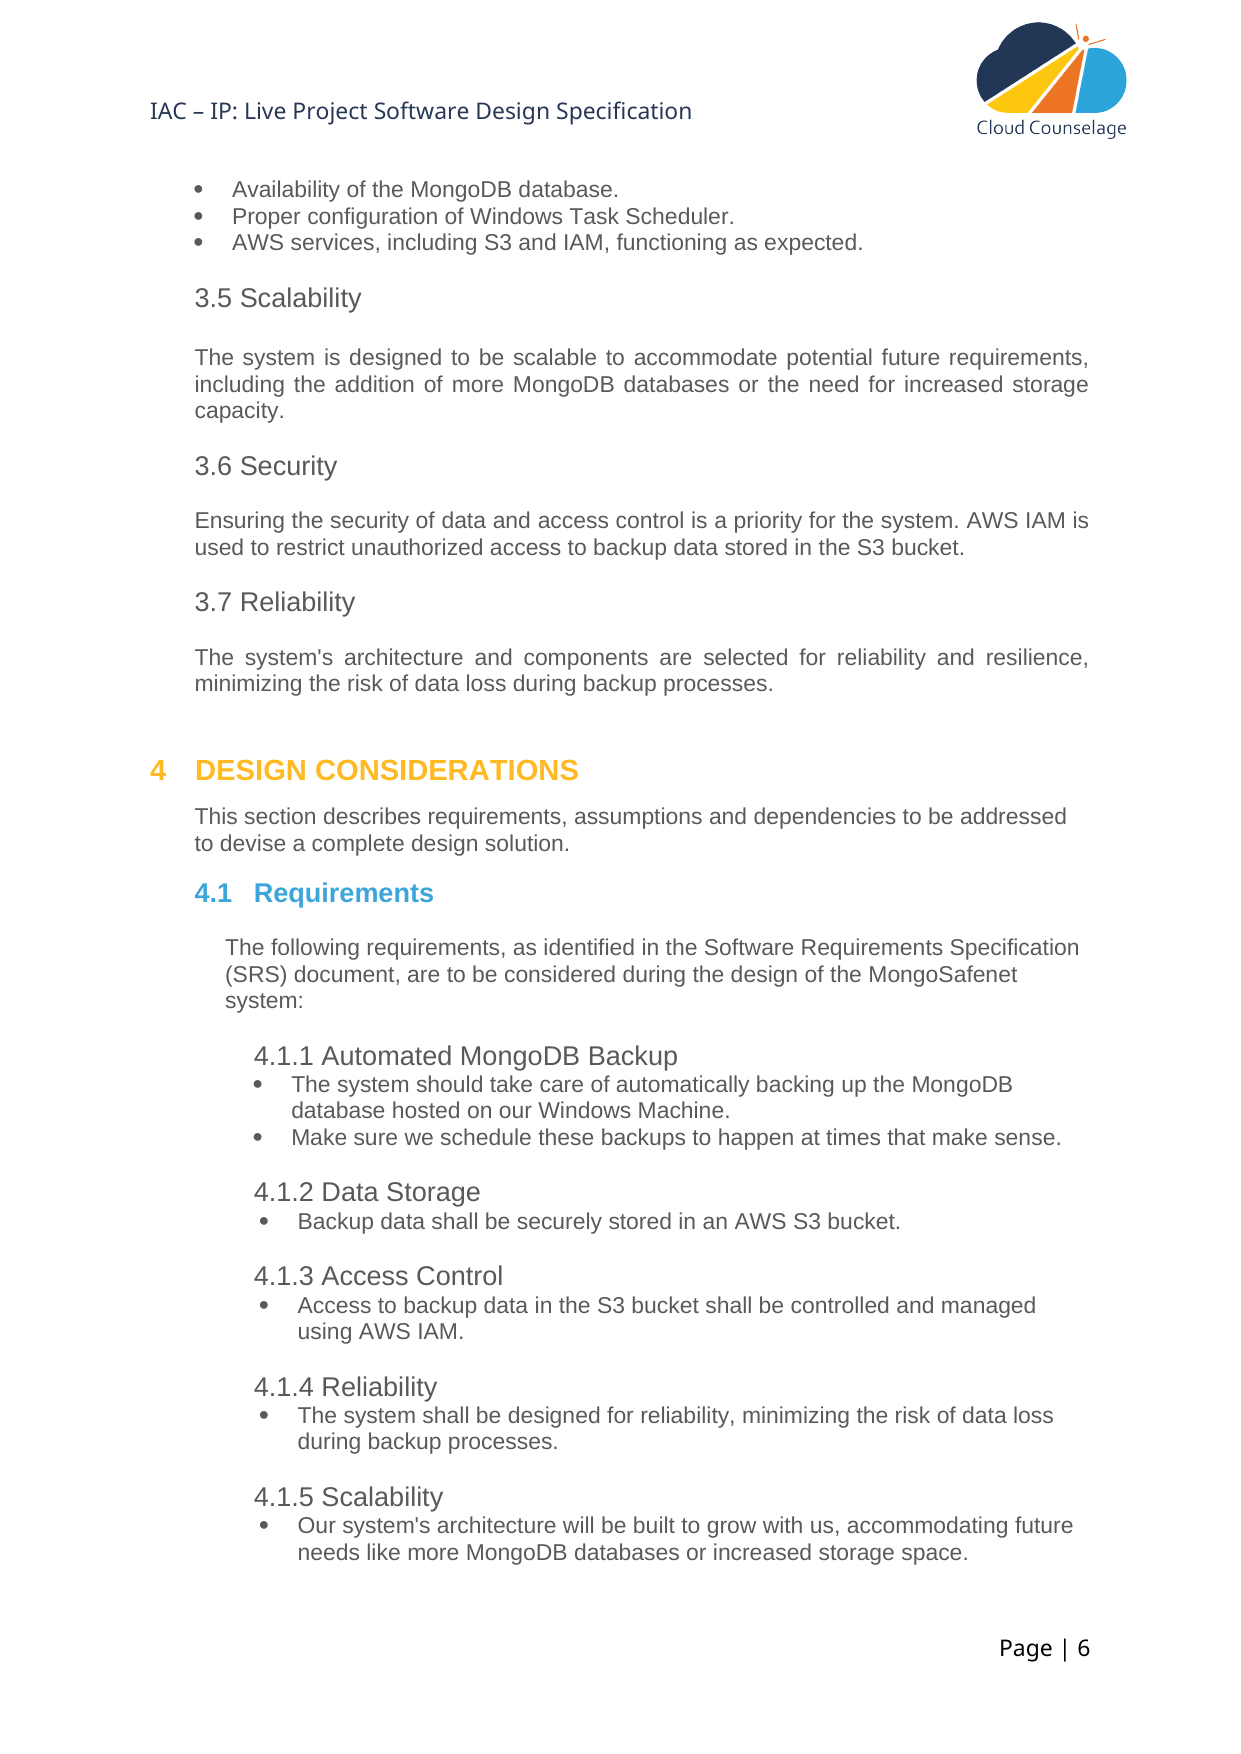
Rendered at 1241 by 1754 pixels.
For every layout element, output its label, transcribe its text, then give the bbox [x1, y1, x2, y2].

text 4.1.3 Access Control [178, 1260, 1090, 1292]
list Availability of the MongoDB database. [194, 176, 1090, 203]
text The system's architecture and components are selected for reliability and resilience, minimizing the risk of data loss during backup processes. [194, 644, 1090, 697]
list AWS services, including S3 and IAM, functioning as expected. [194, 229, 1090, 255]
list The system should take care of automatically backing up the MongoDB database hosted on our Windows Machine. [253, 1071, 1090, 1124]
text This section describes requirements, assumptions and dependencies to be addressed to devise a complete design solution. [194, 803, 1090, 856]
text 3.6 Security [194, 450, 1090, 481]
list The system shall be designed for reliability, minimizing the risk of data loss during backup processes. [260, 1402, 1090, 1455]
list Make sure we schedule these backups to happen at times that make sense. [253, 1124, 1090, 1150]
list Access to backup data in the S3 bucket shall be controlled and managed using AWS IAM. [260, 1292, 1090, 1344]
text 4.1.2 Data Storage [178, 1176, 1090, 1208]
list Backup data shall be securely stored in an AWS S3 bucket. [260, 1208, 1090, 1234]
text The following requirements, as identified in the Software Requirements Specification (SRS) document, are to be considered during the design of the MongoSafenet system: [225, 934, 1090, 1013]
subtitle DESIGN CONSIDERATIONS [150, 753, 1090, 786]
text Ensuring the security of data and access control is a priority for the system. AWS IAM is used to restrict unauthorized access to backup data stored in the S3 bucket. [194, 507, 1090, 560]
text 4.1.1 Automated MongoDB Backup [178, 1040, 1090, 1071]
text 4.1.4 Reliability [178, 1371, 1090, 1402]
text 4.1.5 Scalability [178, 1481, 1090, 1512]
text 3.7 Reliability [194, 586, 1090, 618]
subtitle Requirements [194, 877, 1090, 908]
list Proper configuration of Windows Task Scheduler. [194, 203, 1090, 229]
text The system is designed to be scalable to accommodate potential future requirements, including the addition of more MongoDB databases or the need for increased storage capacity. [194, 344, 1090, 423]
text 3.5 Scalability [194, 282, 1090, 313]
picture [976, 22, 1127, 139]
list Our system's architecture will be built to grow with us, accommodating future needs like more MongoDB databases or increased storage space. [260, 1512, 1090, 1565]
